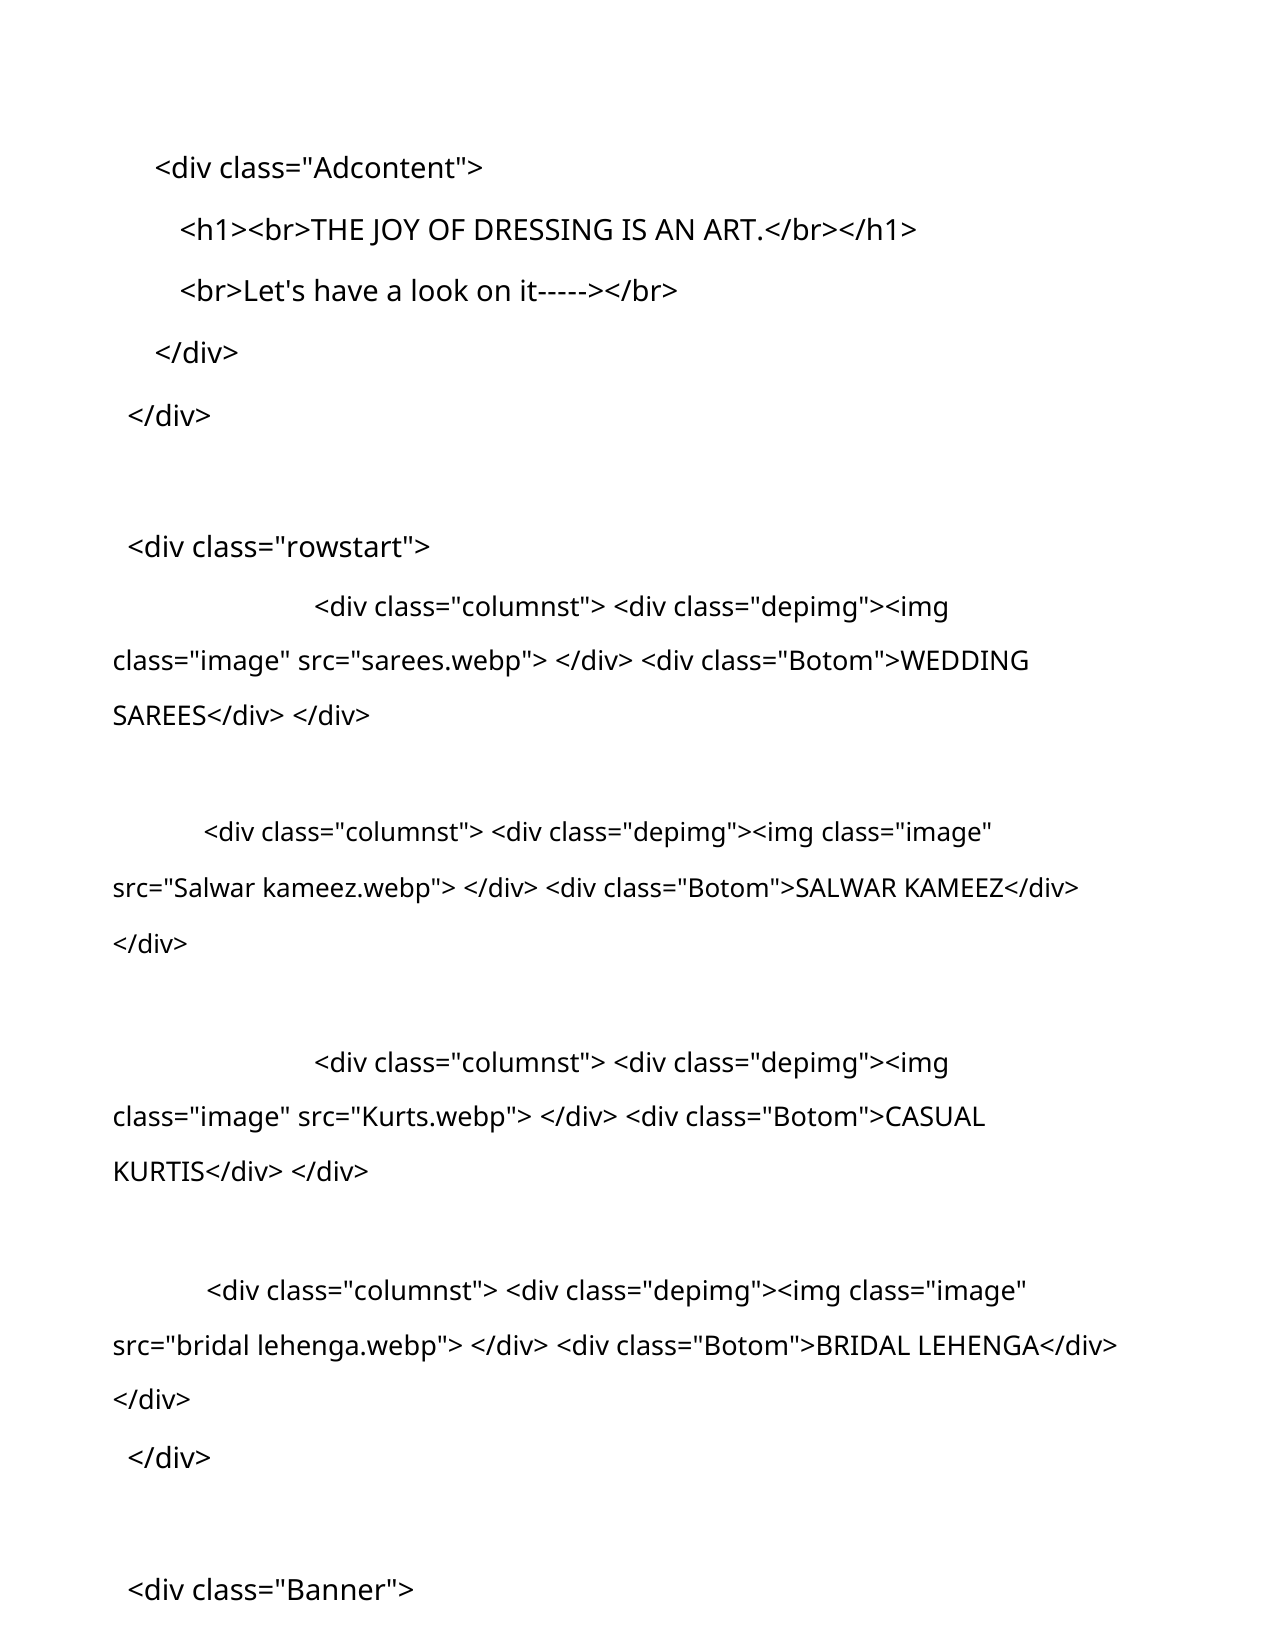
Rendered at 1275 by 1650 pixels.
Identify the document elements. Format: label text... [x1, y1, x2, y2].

text </div> [127, 1437, 1269, 1477]
text <div class="Banner"> [127, 1569, 1269, 1609]
text </div> [127, 395, 1269, 435]
text <div class="columnst"> <div class="depimg"><img class="image" src="bridal lehenga.webp"> </div> <div class="Botom">BRIDAL LEHENGA</div> </div> [112, 1272, 1125, 1417]
text <div class="rowstart"> [127, 526, 1269, 566]
text <h1><br>THE JOY OF DRESSING IS AN ART.</br></h1> [179, 209, 1269, 249]
text <div class="columnst"> <div class="depimg"><img class="image" src="Salwar kameez.webp"> </div> <div class="Botom">SALWAR KAMEEZ</div> </div> [112, 814, 1102, 962]
text </div> [154, 333, 1269, 372]
text <div class="columnst"> <div class="depimg"><img class="image" src="Kurts.webp"> </div> <div class="Botom">CASUAL KURTIS</div> </div> [112, 1043, 1097, 1189]
text <br>Let's have a look on it ></br> [179, 270, 1269, 310]
text <div class="columnst"> <div class="depimg"><img class="image" src="sarees.webp"> </div> <div class="Botom">WEDDING SAREES</div> </div> [112, 587, 1098, 733]
text <div class="Adcontent"> [154, 147, 1269, 187]
